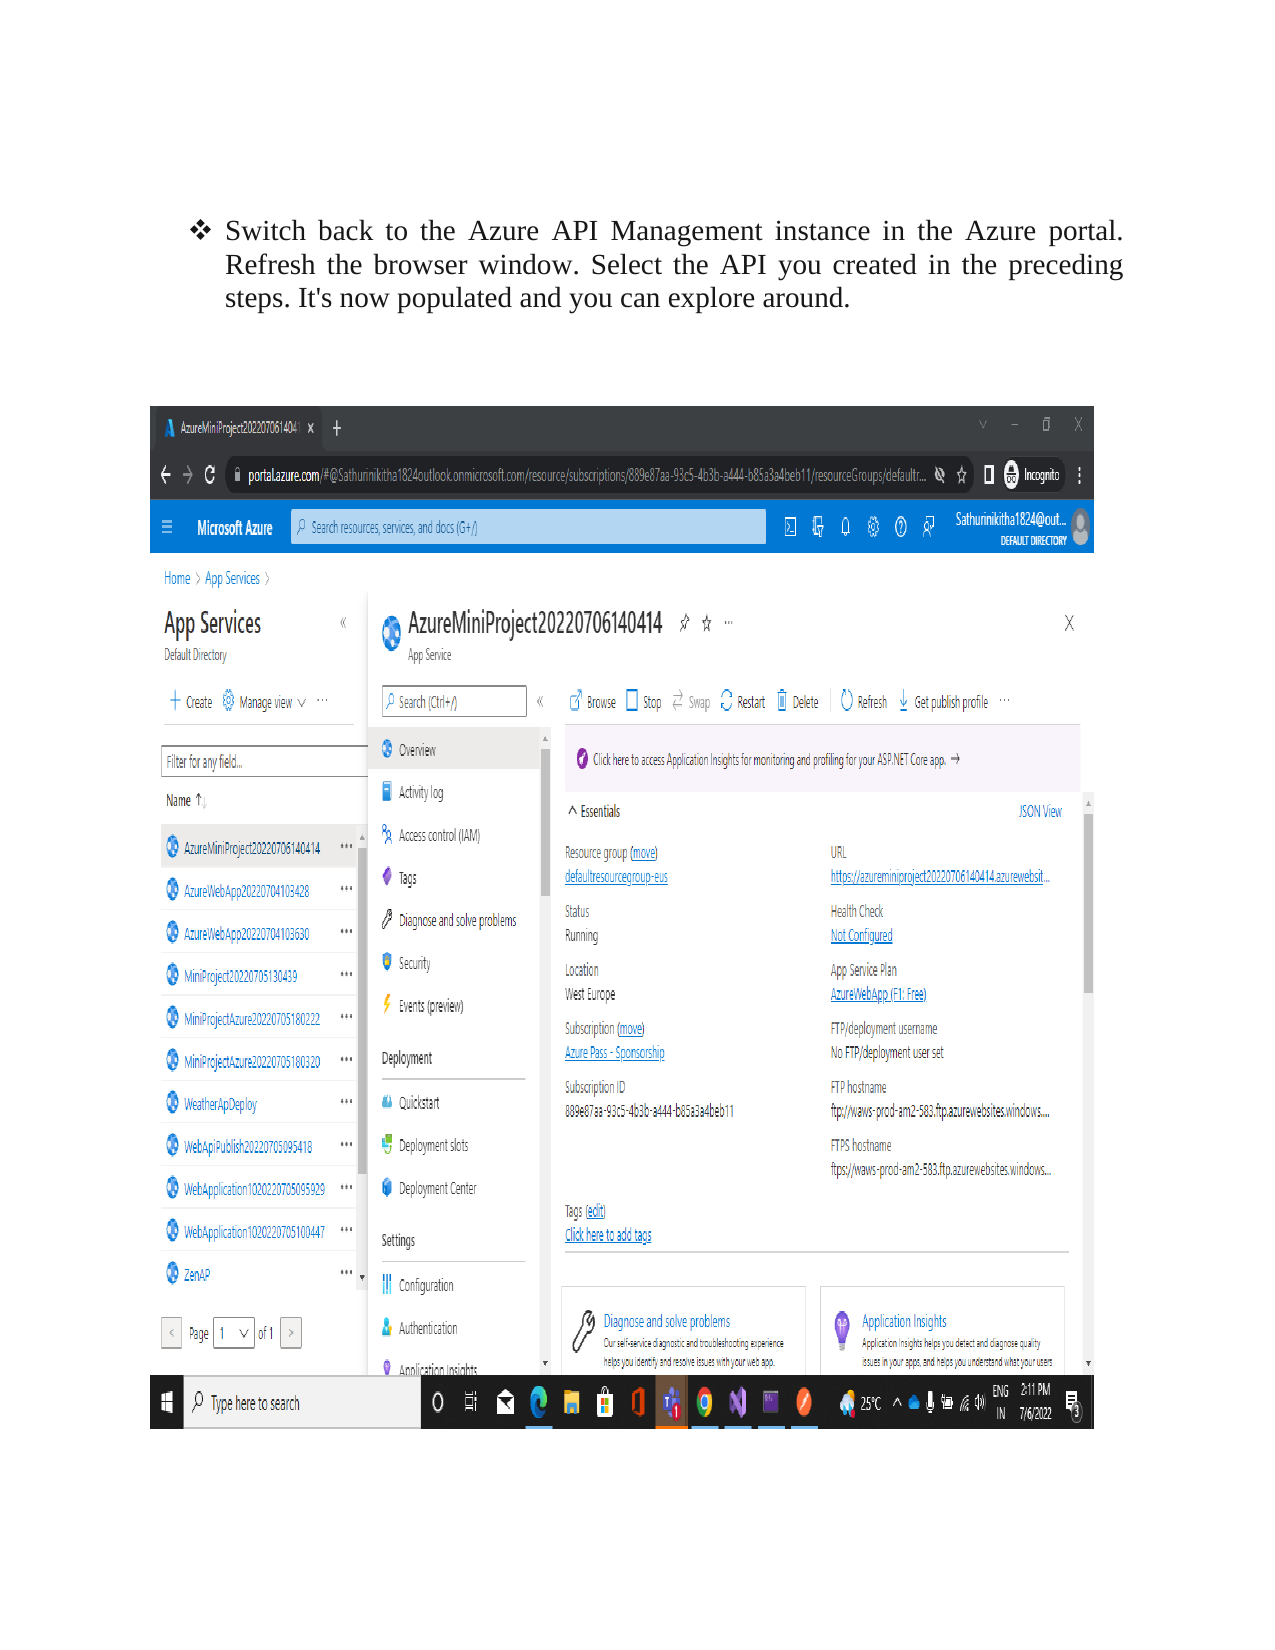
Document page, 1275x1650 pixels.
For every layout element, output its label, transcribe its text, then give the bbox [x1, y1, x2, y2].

list Switch back to the Azure API Management instance in the Azure portal. Refresh the browser window. Select the API you created in the preceding steps. It's now populated and you can explore around. [187, 213, 1125, 314]
picture [150, 406, 1094, 1429]
